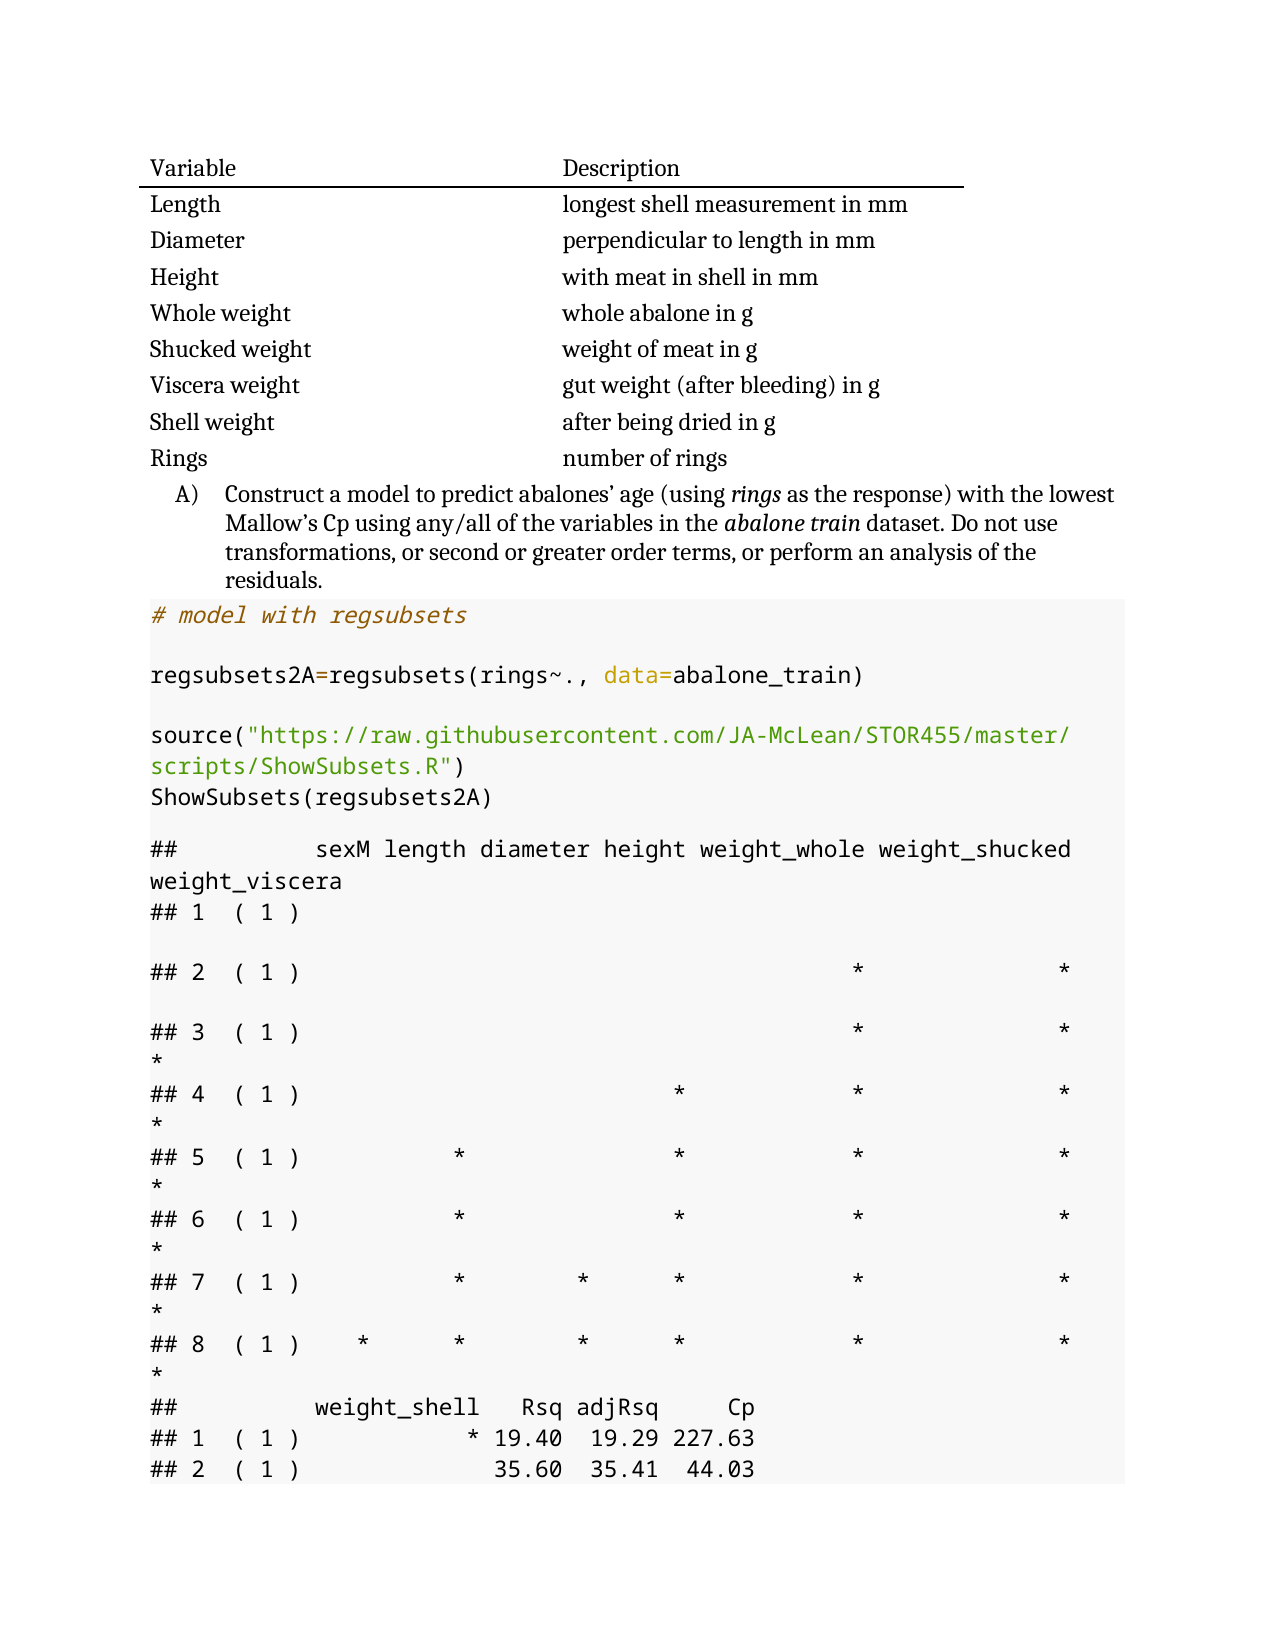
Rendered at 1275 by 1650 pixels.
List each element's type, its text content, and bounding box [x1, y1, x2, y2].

table_cell perpendicular to length in mm [551, 223, 964, 259]
list Construct a model to predict abalones’ age (using rings as the response) with the lowest Mallow’s Cp using any/all of the variables in the abalone train dataset. Do not use transformations, or second or greater order terms, or perform an analysis of the residuals. [175, 480, 1125, 595]
table_cell Rings [139, 440, 551, 476]
table_cell Whole weight [139, 295, 551, 331]
table_cell longest shell measurement in mm [551, 188, 964, 222]
table_cell Shucked weight [139, 331, 551, 367]
table_cell Viscera weight [139, 368, 551, 404]
table_cell Height [139, 259, 551, 295]
table_header Variable [139, 150, 551, 186]
table_cell Diameter [139, 223, 551, 259]
table_cell Length [139, 188, 551, 222]
table_cell after being dried in g [551, 404, 964, 440]
text # model with regsubsets regsubsets2A=regsubsets(rings~., data=abalone_train) source("https://raw.githubusercontent.com/JA-McLean/STOR455/master/scripts/ShowSubsets.R") ShowSubsets(regsubsets2A) [150, 599, 1125, 812]
table_cell with meat in shell in mm [551, 259, 964, 295]
table_cell whole abalone in g [551, 295, 964, 331]
table_cell number of rings [551, 440, 964, 476]
table_cell weight of meat in g [551, 331, 964, 367]
table_header Description [551, 150, 964, 186]
table_cell gut weight (after bleeding) in g [551, 368, 964, 404]
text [150, 833, 1125, 1484]
table_cell Shell weight [139, 404, 551, 440]
